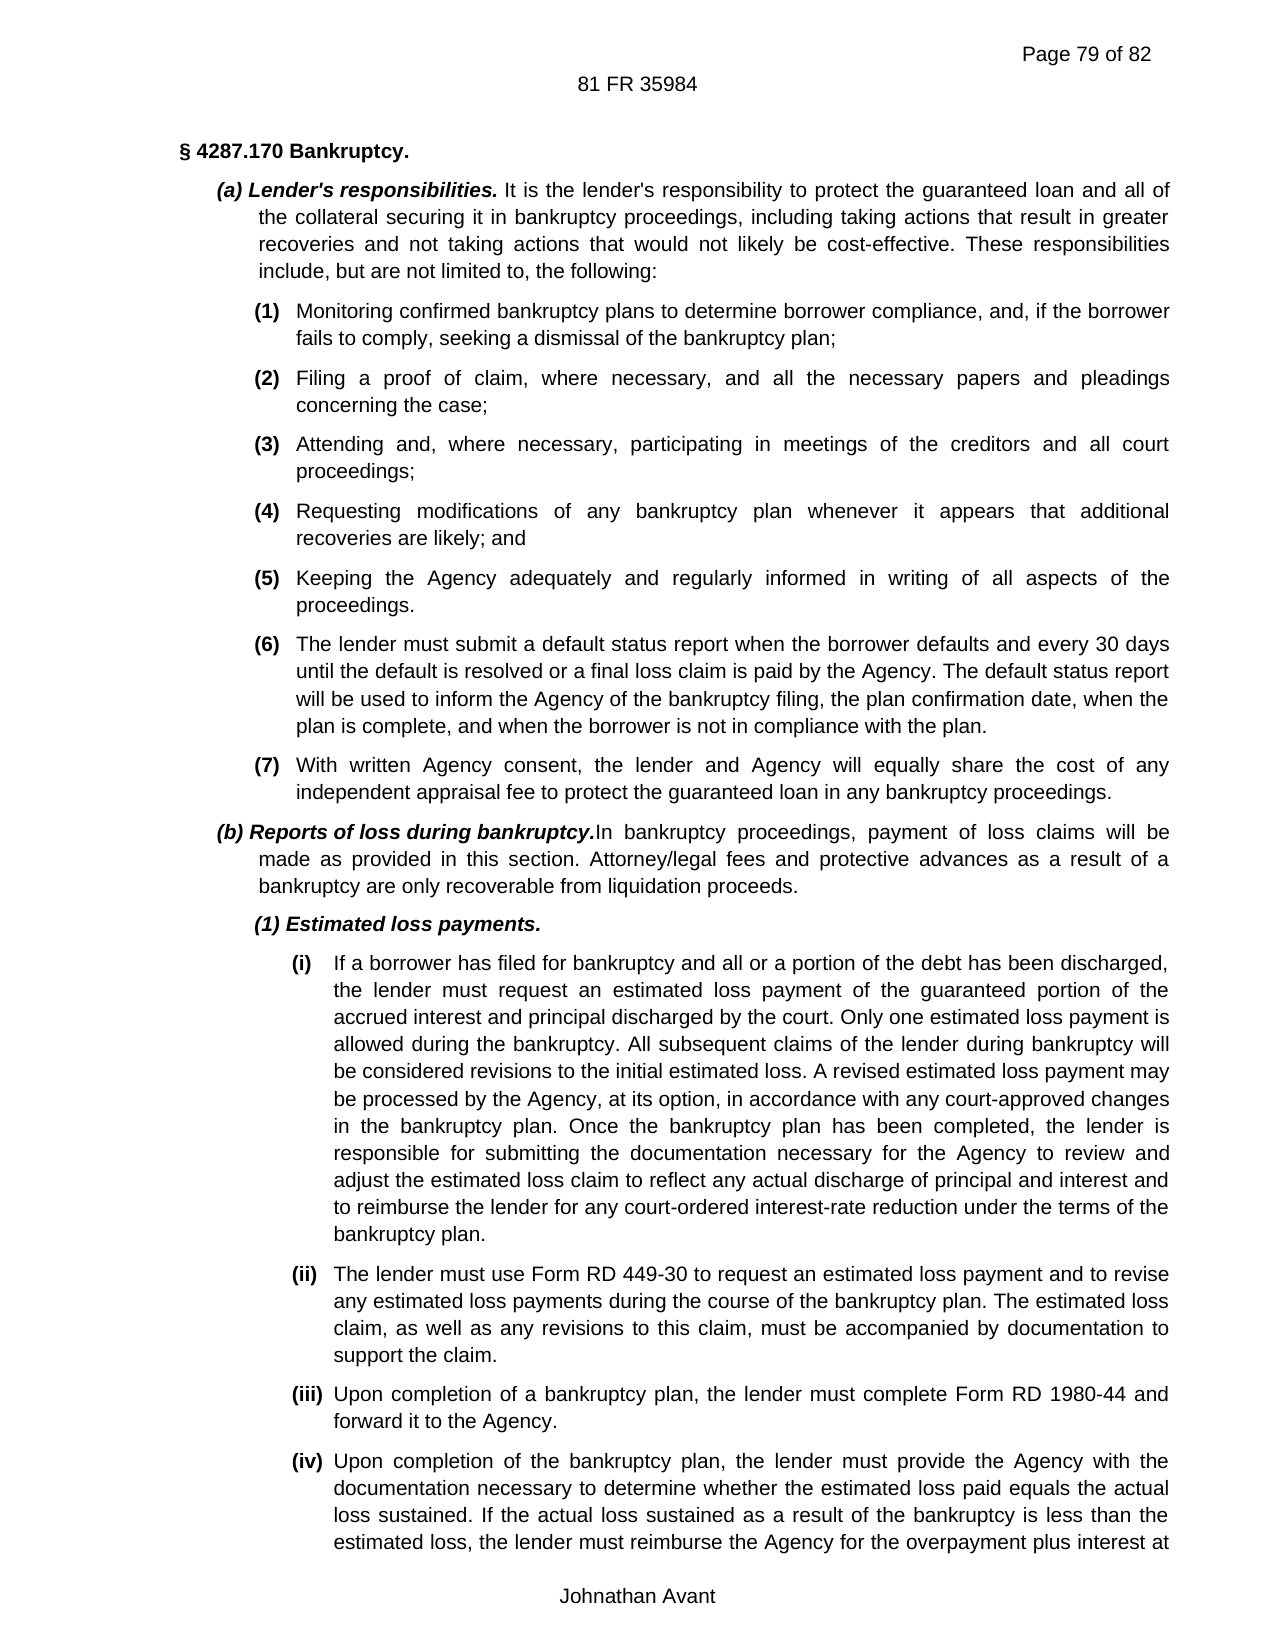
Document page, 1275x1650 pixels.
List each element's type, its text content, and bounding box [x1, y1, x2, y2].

list The lender must submit a default status report when the borrower defaults and every 30 days until the default is resolved or a final loss claim is paid by the Agency. The default status report will be used to inform the Agency of the bankruptcy filing, the plan confirmation date, when the plan is complete, and when the borrower is not in compliance with the plan. [254, 629, 1171, 737]
list With written Agency consent, the lender and Agency will equally share the cost of any independent appraisal fee to protect the guaranteed loan in any bankruptcy proceedings. [254, 750, 1171, 804]
list Keeping the Agency adequately and regularly informed in writing of all aspects of the proceedings. [254, 562, 1171, 617]
list Requesting modifications of any bankruptcy plan whenever it appears that additional recoveries are likely; and [254, 496, 1171, 550]
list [292, 1446, 1171, 1554]
list Upon completion of a bankruptcy plan, the lender must complete Form RD 1980-44 and forward it to the Agency. [292, 1379, 1171, 1433]
list It is the lender's responsibility to protect the guaranteed loan and all of the collateral securing it in bankruptcy proceedings, including taking actions that result in greater recoveries and not taking actions that would not likely be cost-effective. These responsibilities include, but are not limited to, the following: [217, 175, 1171, 283]
list The lender must use Form RD 449-30 to request an estimated loss payment and to revise any estimated loss payments during the course of the bankruptcy plan. The estimated loss claim, as well as any revisions to this claim, must be accompanied by documentation to support the claim. [292, 1258, 1171, 1367]
list Filing a proof of claim, where necessary, and all the necessary papers and pleadings concerning the case; [254, 362, 1171, 417]
list Attending and, where necessary, participating in meetings of the creditors and all court proceedings; [254, 429, 1171, 483]
list kruptcy.In bankruptcy proceedings, payment of loss claims will be made as provided in this section. Attorney/legal fees and protective advances as a result of a bankruptcy are only recoverable from liquidation proceeds. [217, 817, 1171, 898]
list If a borrower has filed for bankruptcy and all or a portion of the debt has been discharged, the lender must request an estimated loss payment of the guaranteed portion of the accrued interest and principal discharged by the court. Only one estimated loss payment is allowed during the bankruptcy. All subsequent claims of the lender during bankruptcy will be considered revisions to the initial estimated loss. A revised estimated loss payment may be processed by the Agency, at its option, in accordance with any court-approved changes in the bankruptcy plan. Once the bankruptcy plan has been completed, the lender is responsible for submitting the documentation necessary for the Agency to review and adjust the estimated loss claim to reflect any actual discharge of principal and interest and to reimburse the lender for any court-ordered interest-rate reduction under the terms of the bankruptcy plan. [292, 948, 1171, 1246]
list Monitoring confirmed bankruptcy plans to determine borrower compliance, and, if the borrower fails to comply, seeking a dismissal of the bankruptcy plan; [254, 296, 1171, 350]
